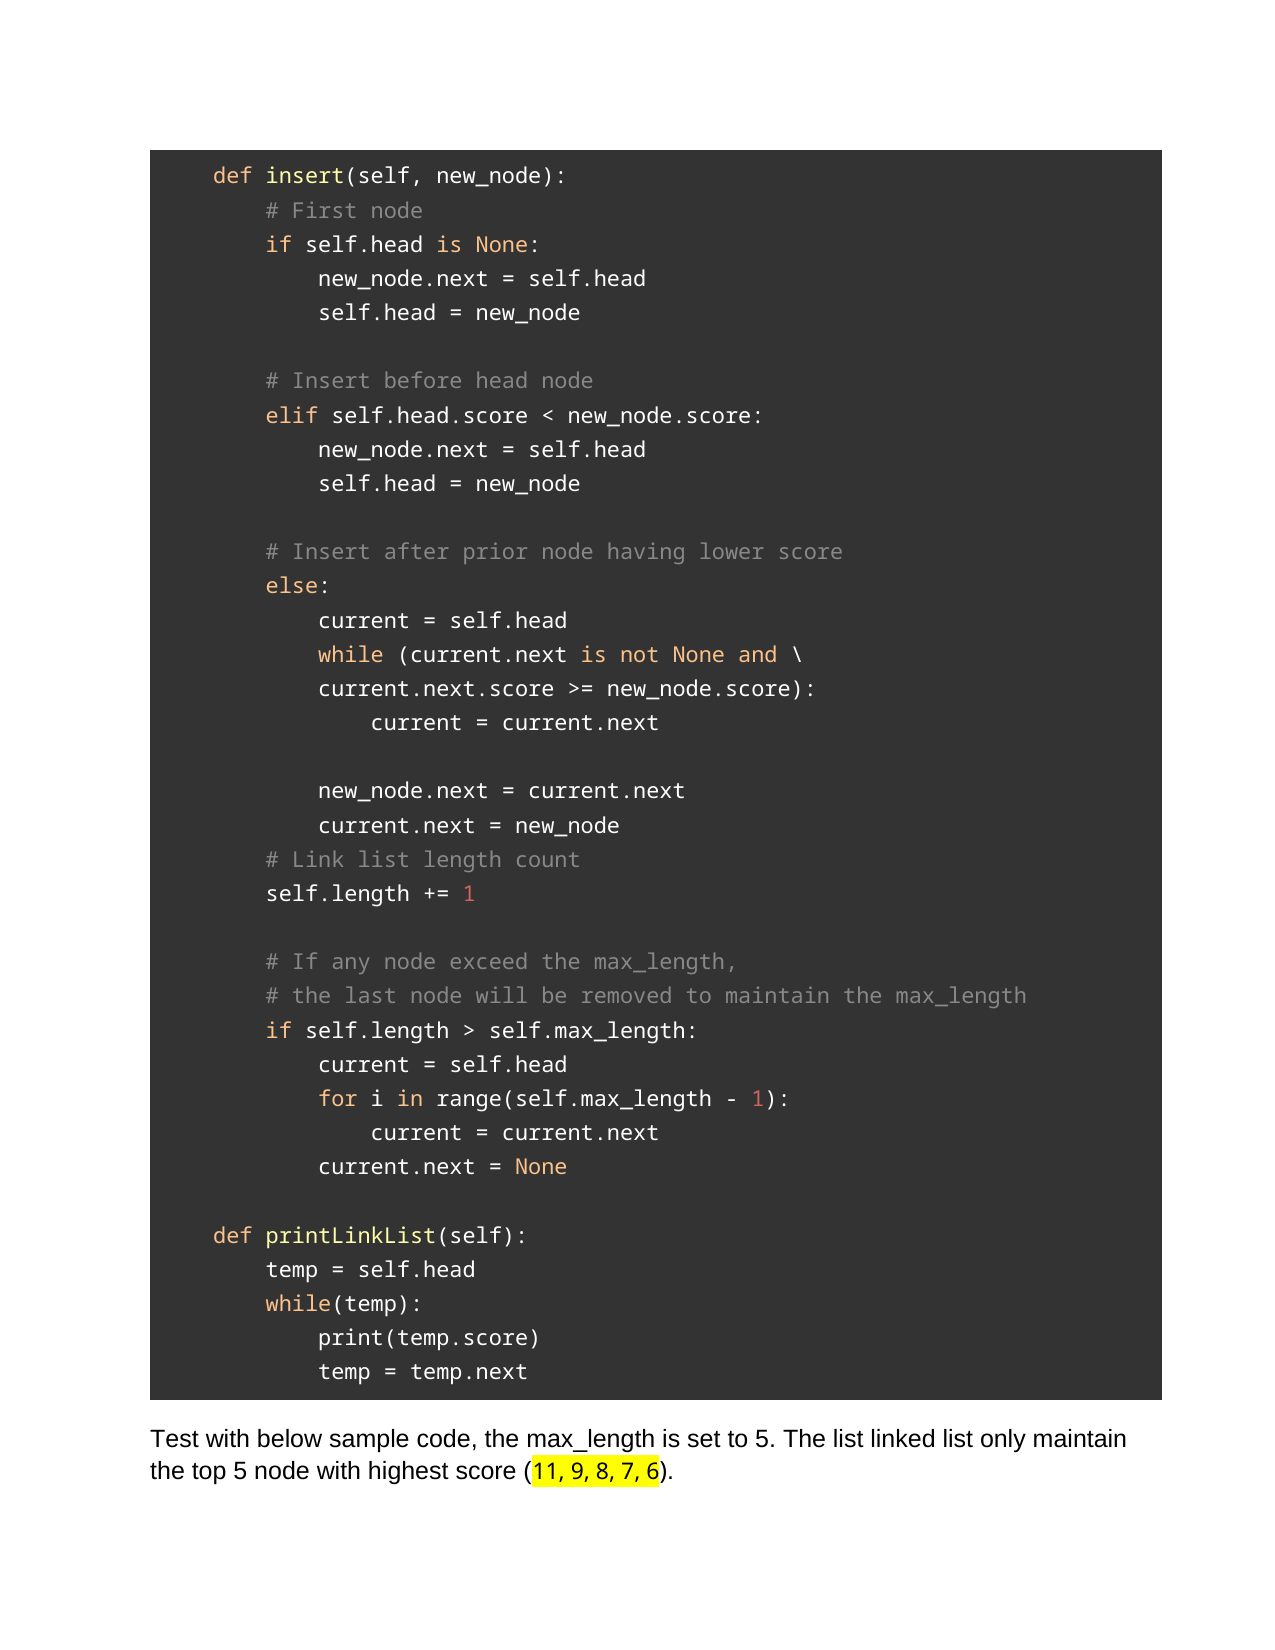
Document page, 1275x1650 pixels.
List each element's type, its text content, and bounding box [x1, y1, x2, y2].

text Test with below sample code, the max_length is set to 5. The list linked list only maintain the top 5 node with highest score (11, 9, 8, 7, 6). [150, 1424, 1166, 1487]
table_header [150, 150, 1162, 1400]
